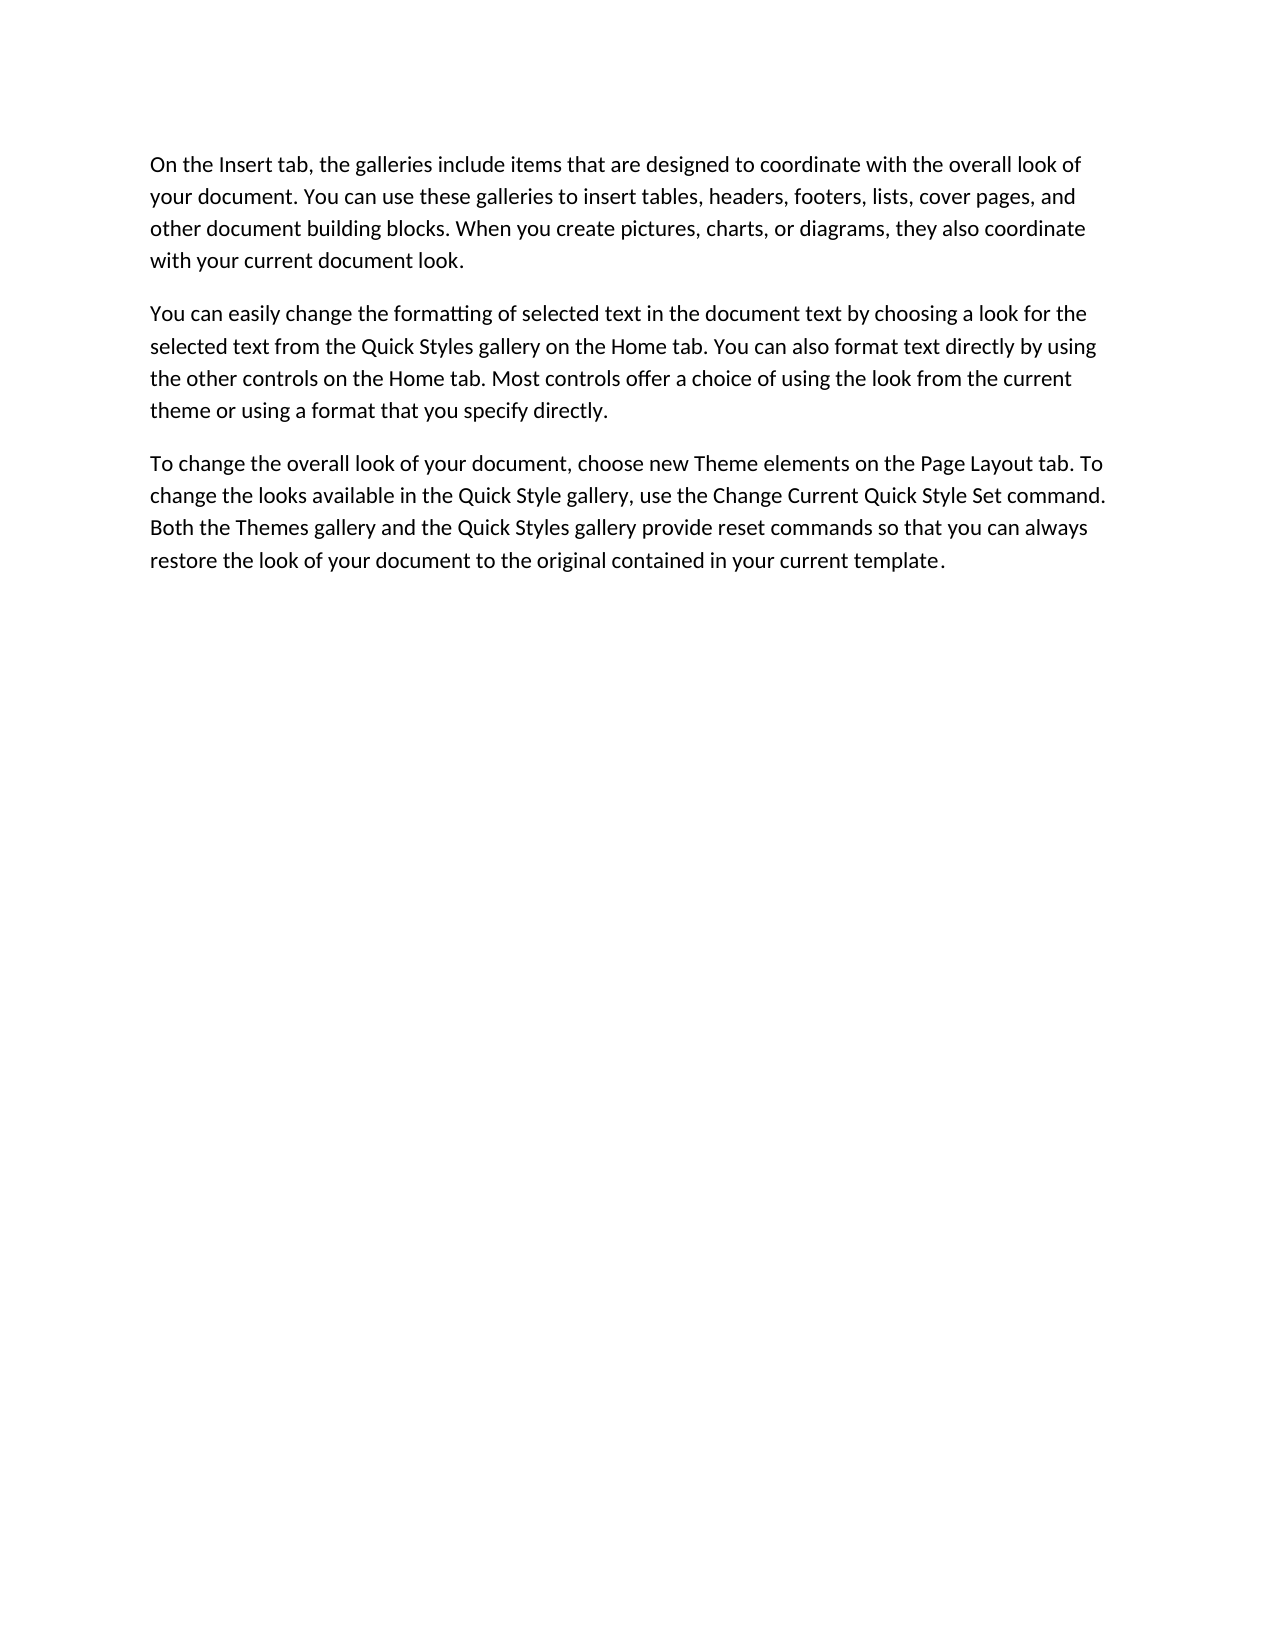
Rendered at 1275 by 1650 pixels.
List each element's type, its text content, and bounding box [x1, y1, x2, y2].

text You can easily change the formatting of selected text in the document text by choosing a look for the selected text from the Quick Styles gallery on the Home tab. You can also format text directly by using the other controls on the Home tab. Most controls offer a choice of using the look from the current theme or using a format that you specify directly. [150, 299, 1125, 424]
text To change the overall look of your document, choose new Theme elements on the Page Layout tab. To change the looks available in the Quick Style gallery, use the Change Current Quick Style Set command. Both the Themes gallery and the Quick Styles gallery provide reset commands so that you can always restore the look of your document to the original contained in your current template. [150, 449, 1125, 574]
text On the Insert tab, the galleries include items that are designed to coordinate with the overall look of your document. You can use these galleries to insert tables, headers, footers, lists, cover pages, and other document building blocks. When you create pictures, charts, or diagrams, they also coordinate with your current document look. [150, 150, 1125, 274]
